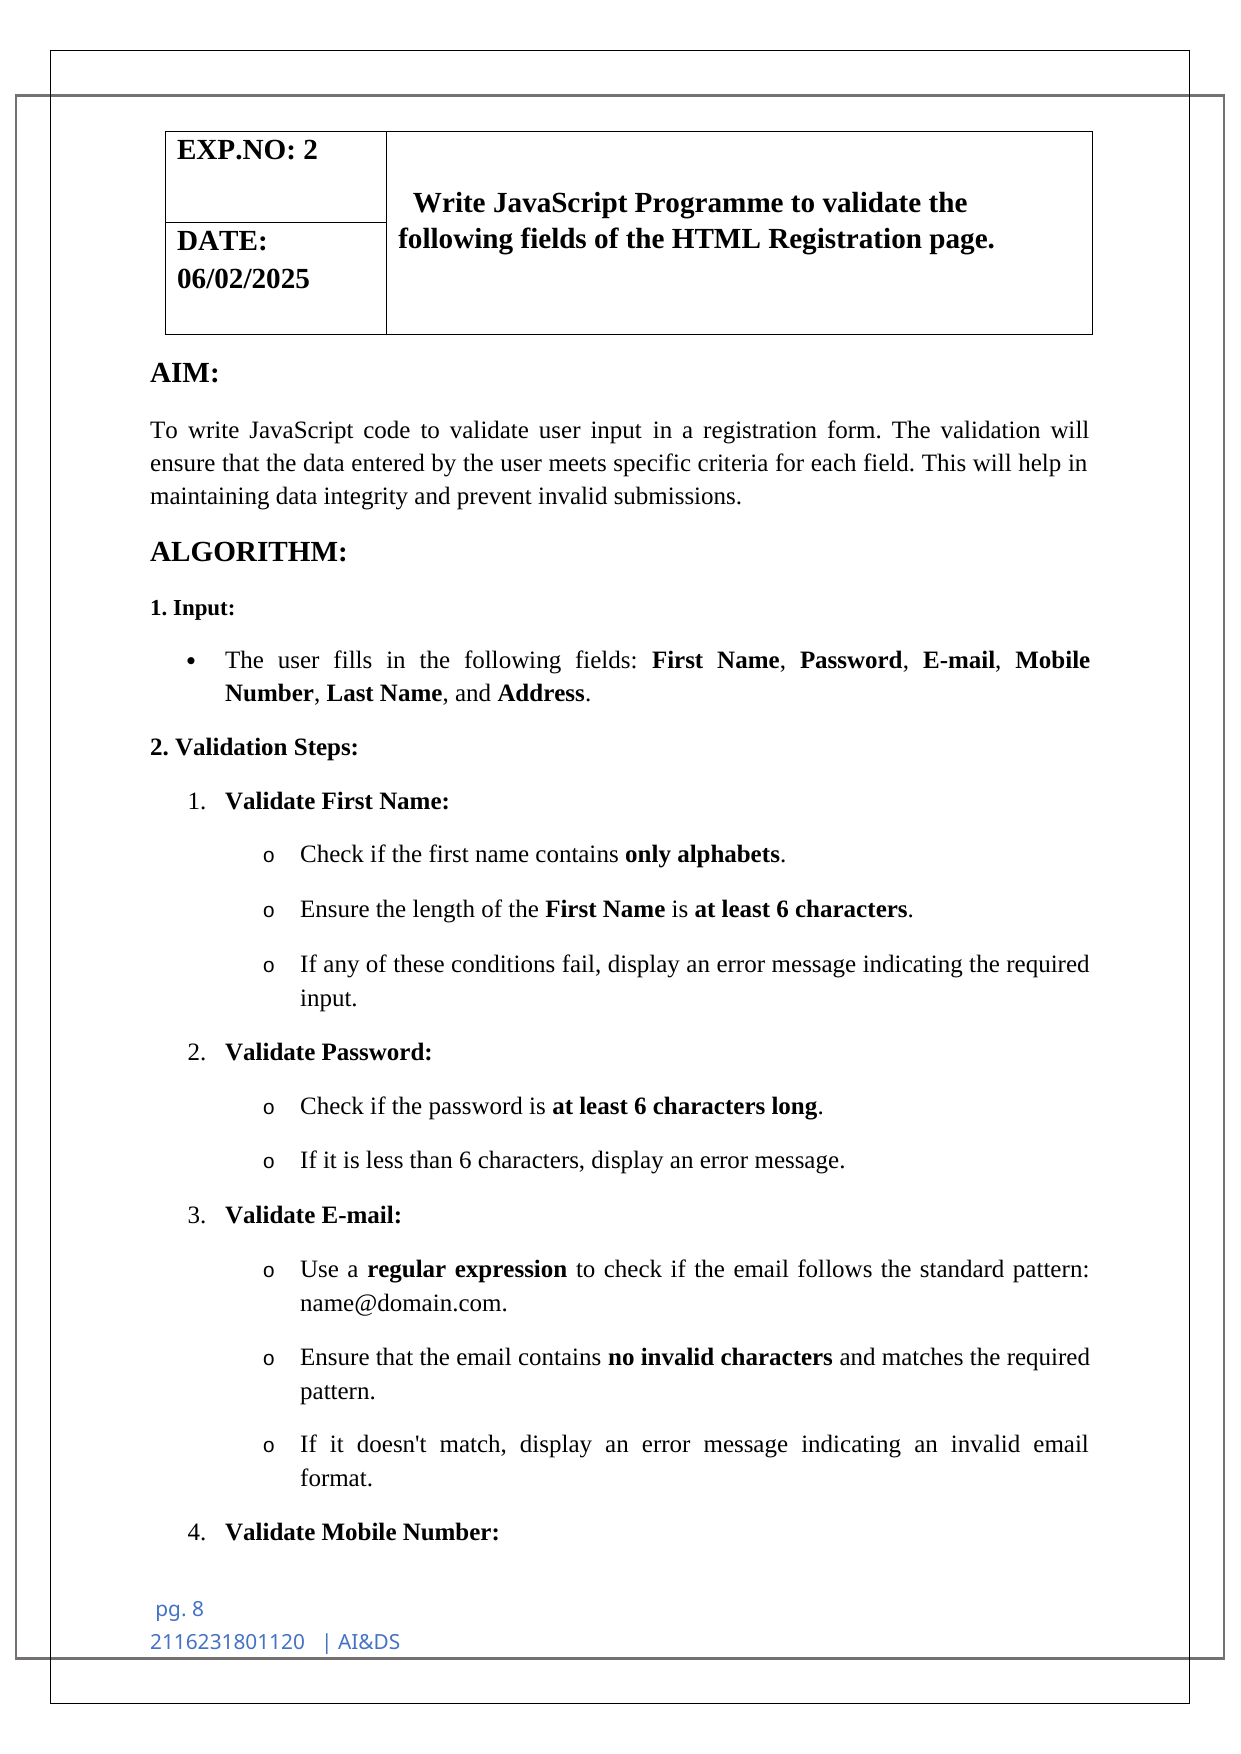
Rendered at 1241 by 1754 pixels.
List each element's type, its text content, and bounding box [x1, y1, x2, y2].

text To write JavaScript code to validate user input in a registration form. The validation will ensure that the data entered by the user meets specific criteria for each field. This will help in maintaining data integrity and prevent invalid submissions. [150, 415, 1090, 509]
list Check if the first name contains only alphabets. [262, 839, 1090, 869]
list The user fills in the following fields: First Name, Password, E-mail, Mobile Number, Last Name, and Address. [187, 645, 1090, 707]
list If it is less than 6 characters, display an error message. [262, 1146, 1090, 1175]
list Validate Password: [187, 1037, 1090, 1066]
table_header Write JavaScript Programme to validate the following fields of the HTML Registration page. [387, 132, 1092, 333]
text AIM: [150, 355, 1090, 389]
table_header EXP.NO: 2 [166, 132, 386, 222]
list Use a regular expression to check if the email follows the standard pattern: name@domain.com. [262, 1254, 1090, 1317]
list If any of these conditions fail, display an error message indicating the required input. [262, 949, 1090, 1012]
table_cell DATE: 06/02/2025 [166, 223, 386, 333]
text 2. Validation Steps: [150, 732, 1090, 761]
list Validate Mobile Number: [187, 1517, 1090, 1546]
list Validate First Name: [187, 786, 1090, 814]
list If it doesn't match, display an error message indicating an invalid email format. [262, 1429, 1090, 1492]
list Ensure that the email contains no invalid characters and matches the required pattern. [262, 1342, 1090, 1404]
list Check if the password is at least 6 characters long. [262, 1091, 1090, 1120]
list Ensure the length of the First Name is at least 6 characters. [262, 894, 1090, 924]
list Validate E-mail: [187, 1200, 1090, 1229]
text ALGORITHM: [150, 534, 1090, 568]
text 1. Input: [150, 594, 1090, 620]
